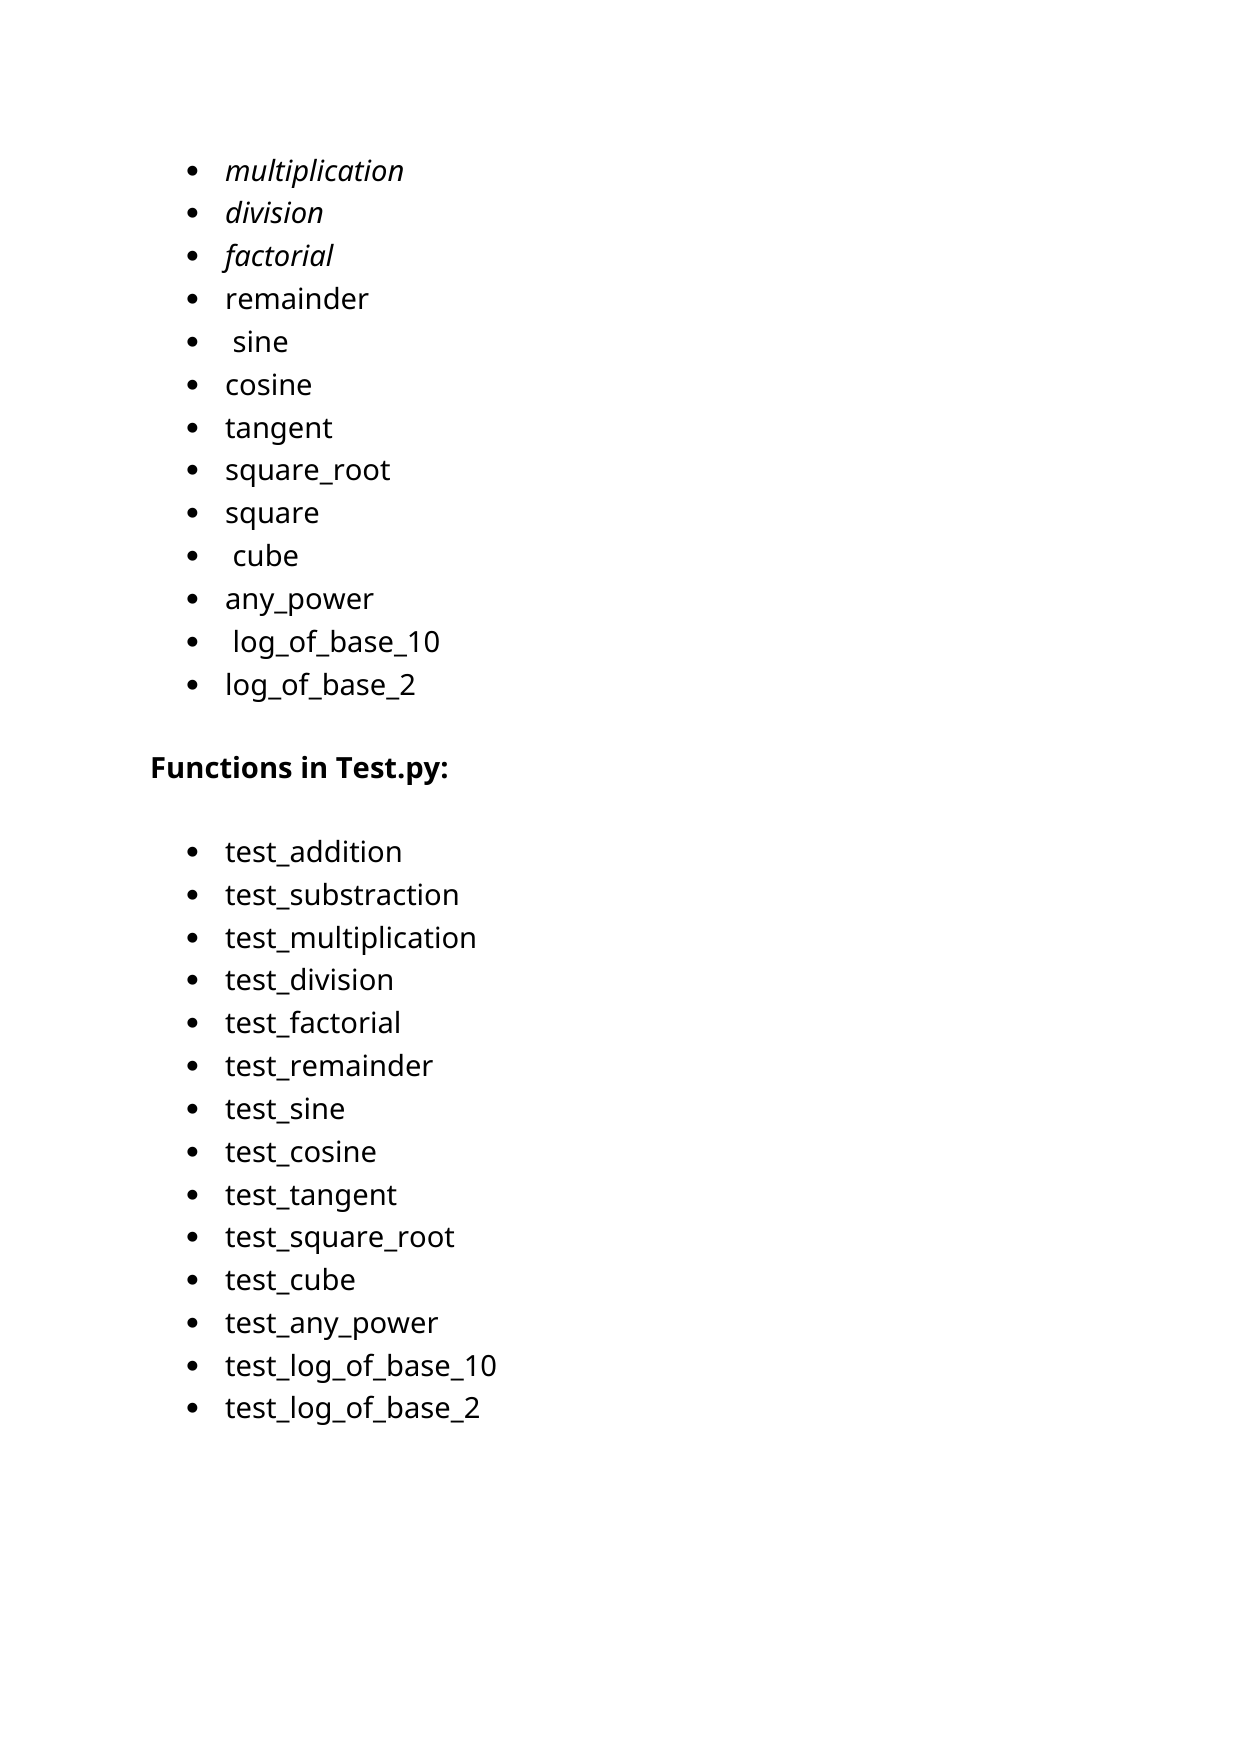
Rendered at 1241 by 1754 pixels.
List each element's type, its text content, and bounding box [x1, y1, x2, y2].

text Functions in Test.py: [150, 747, 1090, 787]
list test_tangent [187, 1174, 1090, 1213]
list test_factorial [187, 1002, 1090, 1042]
list test_division [187, 960, 1090, 999]
list factorial [187, 236, 1090, 275]
list test_any_power [187, 1302, 1090, 1342]
list test_remainder [187, 1045, 1090, 1085]
list sine [187, 321, 1090, 361]
list tangent [187, 407, 1090, 447]
list log_of_base_2 [187, 664, 1090, 703]
list cosine [187, 364, 1090, 404]
list remainder [187, 278, 1090, 318]
list test_multiplication [187, 917, 1090, 957]
list test_cube [187, 1259, 1090, 1299]
list square_root [187, 450, 1090, 489]
list square [187, 492, 1090, 532]
list test_sine [187, 1088, 1090, 1128]
list multiplication [187, 150, 1090, 190]
list test_substraction [187, 874, 1090, 914]
list test_cosine [187, 1131, 1090, 1171]
list division [187, 193, 1090, 232]
list test_log_of_base_10 [187, 1345, 1090, 1385]
list test_square_root [187, 1217, 1090, 1256]
list log_of_base_10 [187, 621, 1090, 661]
list any_power [187, 578, 1090, 618]
list cube [187, 535, 1090, 575]
list test_log_of_base_2 [187, 1388, 1090, 1427]
list test_addition [187, 831, 1090, 871]
